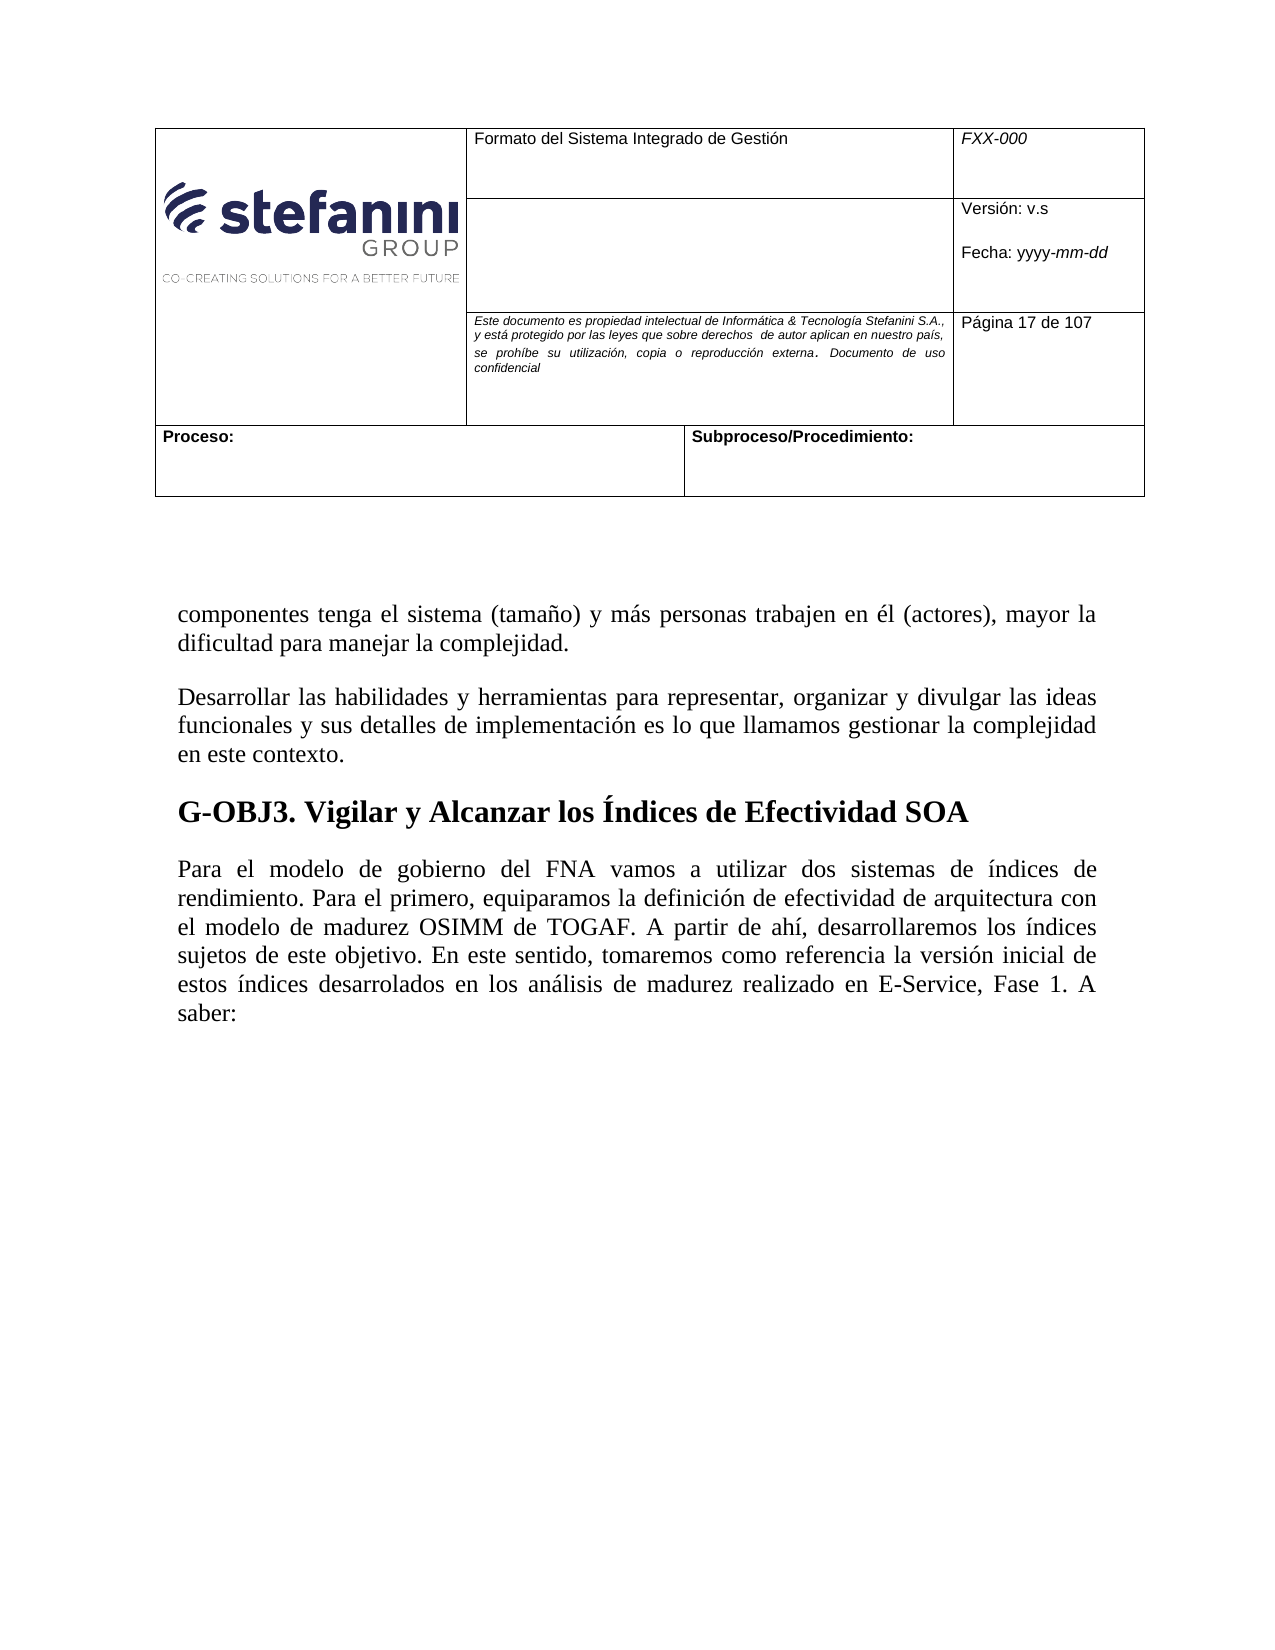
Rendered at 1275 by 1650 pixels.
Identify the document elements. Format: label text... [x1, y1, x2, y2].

text Para el modelo de gobierno del FNA vamos a utilizar dos sistemas de índices de rendimiento. Para el primero, equiparamos la definición de efectividad de arquitectura con el modelo de madurez OSIMM de TOGAF. A partir de ahí, desarrollaremos los índices sujetos de este objetivo. En este sentido, tomaremos como referencia la versión inicial de estos índices desarrolados en los análisis de madurez realizado en E-Service, Fase 1. A saber: [177, 854, 1098, 1027]
picture [162, 182, 460, 286]
text Desarrollar las habilidades y herramientas para representar, organizar y divulgar las ideas funcionales y sus detalles de implementación es lo que llamamos gestionar la complejidad en este contexto. [177, 682, 1098, 768]
subtitle G-OBJ3. Vigilar y Alcanzar los Índices de Efectividad SOA [177, 793, 1098, 829]
